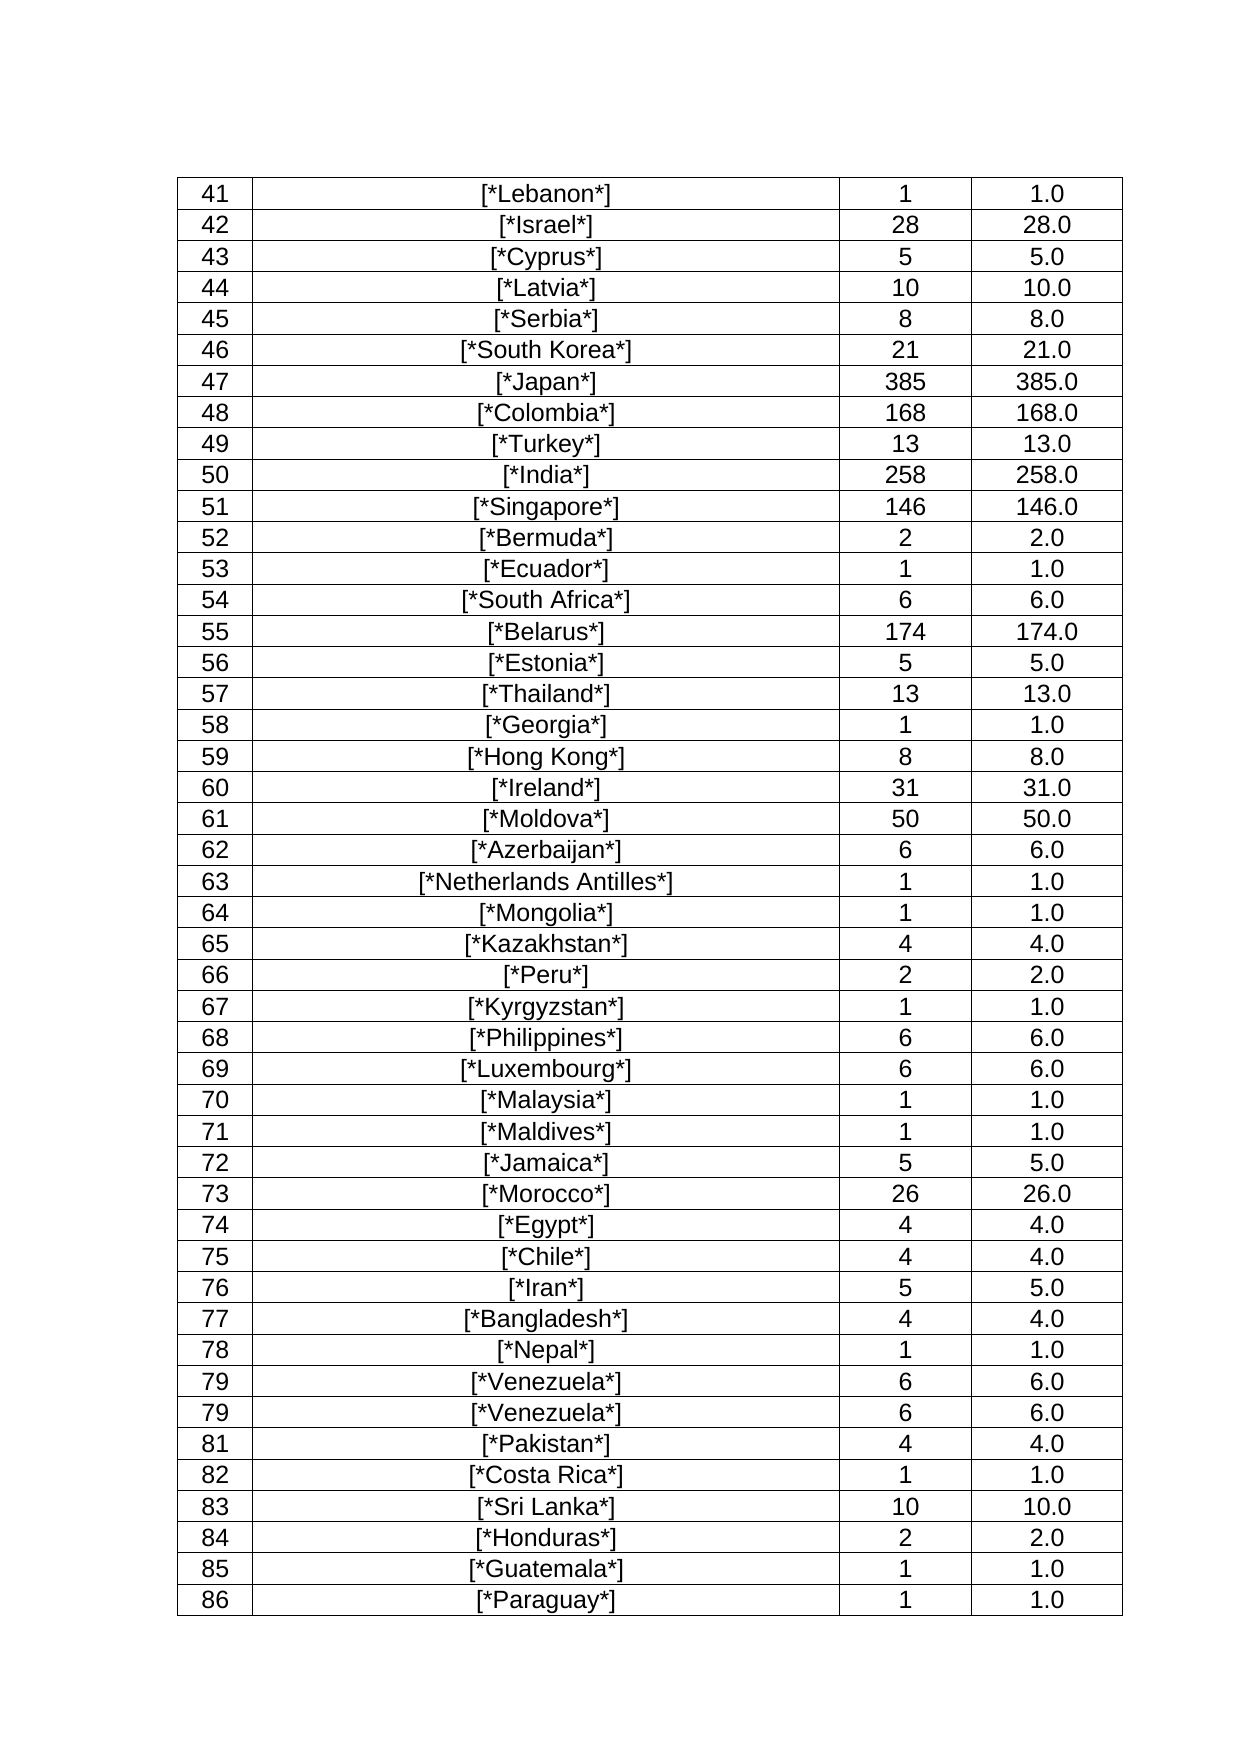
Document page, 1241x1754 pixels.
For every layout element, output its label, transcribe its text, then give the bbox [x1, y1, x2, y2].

table_cell 41 [178, 178, 252, 208]
table_cell [*Egypt*] [253, 1210, 839, 1240]
table_cell 26 [840, 1178, 971, 1208]
table_cell [*Maldives*] [253, 1116, 839, 1146]
table_cell 4.0 [972, 1210, 1122, 1240]
table_cell 69 [178, 1053, 252, 1083]
table_cell 86 [178, 1585, 252, 1615]
table_cell [*Peru*] [253, 960, 839, 990]
table_cell 2.0 [972, 1522, 1122, 1552]
table_cell [*Georgia*] [253, 710, 839, 740]
table_cell 65 [178, 928, 252, 958]
table_cell 79 [178, 1366, 252, 1396]
table_cell 8 [840, 741, 971, 771]
table_cell 1.0 [972, 1335, 1122, 1365]
table_cell [*Jamaica*] [253, 1147, 839, 1177]
table_cell 10 [840, 1491, 971, 1521]
table_cell 168.0 [972, 397, 1122, 427]
table_cell [*Guatemala*] [253, 1553, 839, 1583]
table_cell [*Estonia*] [253, 647, 839, 677]
table_cell [*Moldova*] [253, 803, 839, 833]
table_cell 2.0 [972, 960, 1122, 990]
table_cell 31.0 [972, 772, 1122, 802]
table_cell 1 [840, 1553, 971, 1583]
table_cell [*Netherlands Antilles*] [253, 866, 839, 896]
table_cell 45 [178, 303, 252, 333]
table_cell 1 [840, 178, 971, 208]
table_cell 6 [840, 1053, 971, 1083]
table_cell 1.0 [972, 1116, 1122, 1146]
table_cell 5 [840, 1147, 971, 1177]
table_cell 385 [840, 366, 971, 396]
table_cell [*Ireland*] [253, 772, 839, 802]
table_cell 2 [840, 960, 971, 990]
table_cell 1.0 [972, 897, 1122, 927]
table_cell 8.0 [972, 741, 1122, 771]
table_cell 1.0 [972, 1553, 1122, 1583]
table_cell [*Lebanon*] [253, 178, 839, 208]
table_cell [*Latvia*] [253, 272, 839, 302]
table_cell 6 [840, 1397, 971, 1427]
table_cell 58 [178, 710, 252, 740]
table_cell [*Philippines*] [253, 1022, 839, 1052]
table_cell 49 [178, 428, 252, 458]
table_cell 1 [840, 1085, 971, 1115]
table_cell [*Singapore*] [253, 491, 839, 521]
table_cell 52 [178, 522, 252, 552]
table_cell 13 [840, 678, 971, 708]
table_cell 5 [840, 647, 971, 677]
table_cell 4.0 [972, 928, 1122, 958]
table_cell 5.0 [972, 1147, 1122, 1177]
table_cell 1.0 [972, 1085, 1122, 1115]
table_cell 5.0 [972, 1272, 1122, 1302]
table_cell 6 [840, 835, 971, 865]
table_cell 57 [178, 678, 252, 708]
table_cell [*Luxembourg*] [253, 1053, 839, 1083]
table_cell [*Iran*] [253, 1272, 839, 1302]
table_cell 76 [178, 1272, 252, 1302]
table_cell 8.0 [972, 303, 1122, 333]
table_cell 6.0 [972, 835, 1122, 865]
table_cell 10.0 [972, 1491, 1122, 1521]
table_cell 146 [840, 491, 971, 521]
table_cell 1 [840, 553, 971, 583]
table_cell 47 [178, 366, 252, 396]
table_cell 5.0 [972, 241, 1122, 271]
table_cell 46 [178, 335, 252, 365]
table_cell 51 [178, 491, 252, 521]
table_cell 4.0 [972, 1303, 1122, 1333]
table_cell 6.0 [972, 585, 1122, 615]
table_cell 28.0 [972, 210, 1122, 240]
table_cell 21.0 [972, 335, 1122, 365]
table_cell 70 [178, 1085, 252, 1115]
table_cell 50 [840, 803, 971, 833]
table_cell 1 [840, 710, 971, 740]
table_cell 174 [840, 616, 971, 646]
table_cell 1 [840, 866, 971, 896]
table_cell 42 [178, 210, 252, 240]
table_cell 83 [178, 1491, 252, 1521]
table_cell [*Malaysia*] [253, 1085, 839, 1115]
table_cell 1 [840, 1460, 971, 1490]
table_cell 43 [178, 241, 252, 271]
table_cell 13.0 [972, 678, 1122, 708]
table_cell [*Kazakhstan*] [253, 928, 839, 958]
table_cell 6.0 [972, 1397, 1122, 1427]
table_cell 56 [178, 647, 252, 677]
table_cell 28 [840, 210, 971, 240]
table_cell [*Paraguay*] [253, 1585, 839, 1615]
table_cell 10 [840, 272, 971, 302]
table_cell 385.0 [972, 366, 1122, 396]
table_cell 60 [178, 772, 252, 802]
table_cell 31 [840, 772, 971, 802]
table_cell [*Israel*] [253, 210, 839, 240]
table_cell 8 [840, 303, 971, 333]
table_cell 77 [178, 1303, 252, 1333]
table_cell [*Cyprus*] [253, 241, 839, 271]
table_cell 50.0 [972, 803, 1122, 833]
table_cell [*Turkey*] [253, 428, 839, 458]
table_cell 68 [178, 1022, 252, 1052]
table_cell 59 [178, 741, 252, 771]
table_cell 4 [840, 1210, 971, 1240]
table_cell 1.0 [972, 1460, 1122, 1490]
table_cell [*Sri Lanka*] [253, 1491, 839, 1521]
table_cell 1.0 [972, 866, 1122, 896]
table_cell 5 [840, 241, 971, 271]
table_cell 4 [840, 1303, 971, 1333]
table_cell 2 [840, 1522, 971, 1552]
table_cell 4 [840, 928, 971, 958]
table_cell 73 [178, 1178, 252, 1208]
table_cell [*Thailand*] [253, 678, 839, 708]
table_cell 1.0 [972, 553, 1122, 583]
table_cell 13.0 [972, 428, 1122, 458]
table_cell 85 [178, 1553, 252, 1583]
table_cell [*Ecuador*] [253, 553, 839, 583]
table_cell 71 [178, 1116, 252, 1146]
table_cell [*Mongolia*] [253, 897, 839, 927]
table_cell 2 [840, 522, 971, 552]
table_cell [*Azerbaijan*] [253, 835, 839, 865]
table_cell [*Nepal*] [253, 1335, 839, 1365]
table_cell 26.0 [972, 1178, 1122, 1208]
table_cell 174.0 [972, 616, 1122, 646]
table_cell 5 [840, 1272, 971, 1302]
table_cell 10.0 [972, 272, 1122, 302]
table_cell 4.0 [972, 1428, 1122, 1458]
table_cell 82 [178, 1460, 252, 1490]
table_cell 1 [840, 1585, 971, 1615]
table_cell [*South Korea*] [253, 335, 839, 365]
table_cell [*Hong Kong*] [253, 741, 839, 771]
table_cell 6 [840, 1022, 971, 1052]
table_cell 44 [178, 272, 252, 302]
table_cell 78 [178, 1335, 252, 1365]
table_cell 79 [178, 1397, 252, 1427]
table_cell [*Colombia*] [253, 397, 839, 427]
table_cell [*Bermuda*] [253, 522, 839, 552]
table_cell [*Venezuela*] [253, 1366, 839, 1396]
table_cell [*Costa Rica*] [253, 1460, 839, 1490]
table_cell [*Belarus*] [253, 616, 839, 646]
table_cell 81 [178, 1428, 252, 1458]
table_cell 84 [178, 1522, 252, 1552]
table_cell 1.0 [972, 710, 1122, 740]
table_cell 6.0 [972, 1366, 1122, 1396]
table_cell 1.0 [972, 178, 1122, 208]
table_cell 75 [178, 1241, 252, 1271]
table_cell 64 [178, 897, 252, 927]
table_cell 1 [840, 897, 971, 927]
table_cell 55 [178, 616, 252, 646]
table_cell 2.0 [972, 522, 1122, 552]
table_cell 21 [840, 335, 971, 365]
table_cell 72 [178, 1147, 252, 1177]
table_cell 258 [840, 460, 971, 490]
table_cell 48 [178, 397, 252, 427]
table_cell 50 [178, 460, 252, 490]
table_cell 6.0 [972, 1053, 1122, 1083]
table_cell 1.0 [972, 991, 1122, 1021]
table_cell [*Chile*] [253, 1241, 839, 1271]
table_cell 1 [840, 1335, 971, 1365]
table_cell 61 [178, 803, 252, 833]
table_cell 53 [178, 553, 252, 583]
table_cell 6 [840, 1366, 971, 1396]
table_cell 6.0 [972, 1022, 1122, 1052]
table_cell 54 [178, 585, 252, 615]
table_cell 4 [840, 1428, 971, 1458]
table_cell 1 [840, 1116, 971, 1146]
table_cell 63 [178, 866, 252, 896]
table_cell [*Bangladesh*] [253, 1303, 839, 1333]
table_cell 6 [840, 585, 971, 615]
table_cell [*Venezuela*] [253, 1397, 839, 1427]
table_cell 66 [178, 960, 252, 990]
table_cell [*Japan*] [253, 366, 839, 396]
table_cell 4 [840, 1241, 971, 1271]
table_cell [*India*] [253, 460, 839, 490]
table_cell 146.0 [972, 491, 1122, 521]
table_cell 67 [178, 991, 252, 1021]
table_cell [*Serbia*] [253, 303, 839, 333]
table_cell 258.0 [972, 460, 1122, 490]
table_cell 168 [840, 397, 971, 427]
table_cell 4.0 [972, 1241, 1122, 1271]
table_cell [*South Africa*] [253, 585, 839, 615]
table_cell 13 [840, 428, 971, 458]
table_cell [*Pakistan*] [253, 1428, 839, 1458]
table_cell 74 [178, 1210, 252, 1240]
table_cell 1 [840, 991, 971, 1021]
table_cell 5.0 [972, 647, 1122, 677]
table_cell [*Morocco*] [253, 1178, 839, 1208]
table_cell 62 [178, 835, 252, 865]
table_cell [*Kyrgyzstan*] [253, 991, 839, 1021]
table_cell 1.0 [972, 1585, 1122, 1615]
table_cell [*Honduras*] [253, 1522, 839, 1552]
